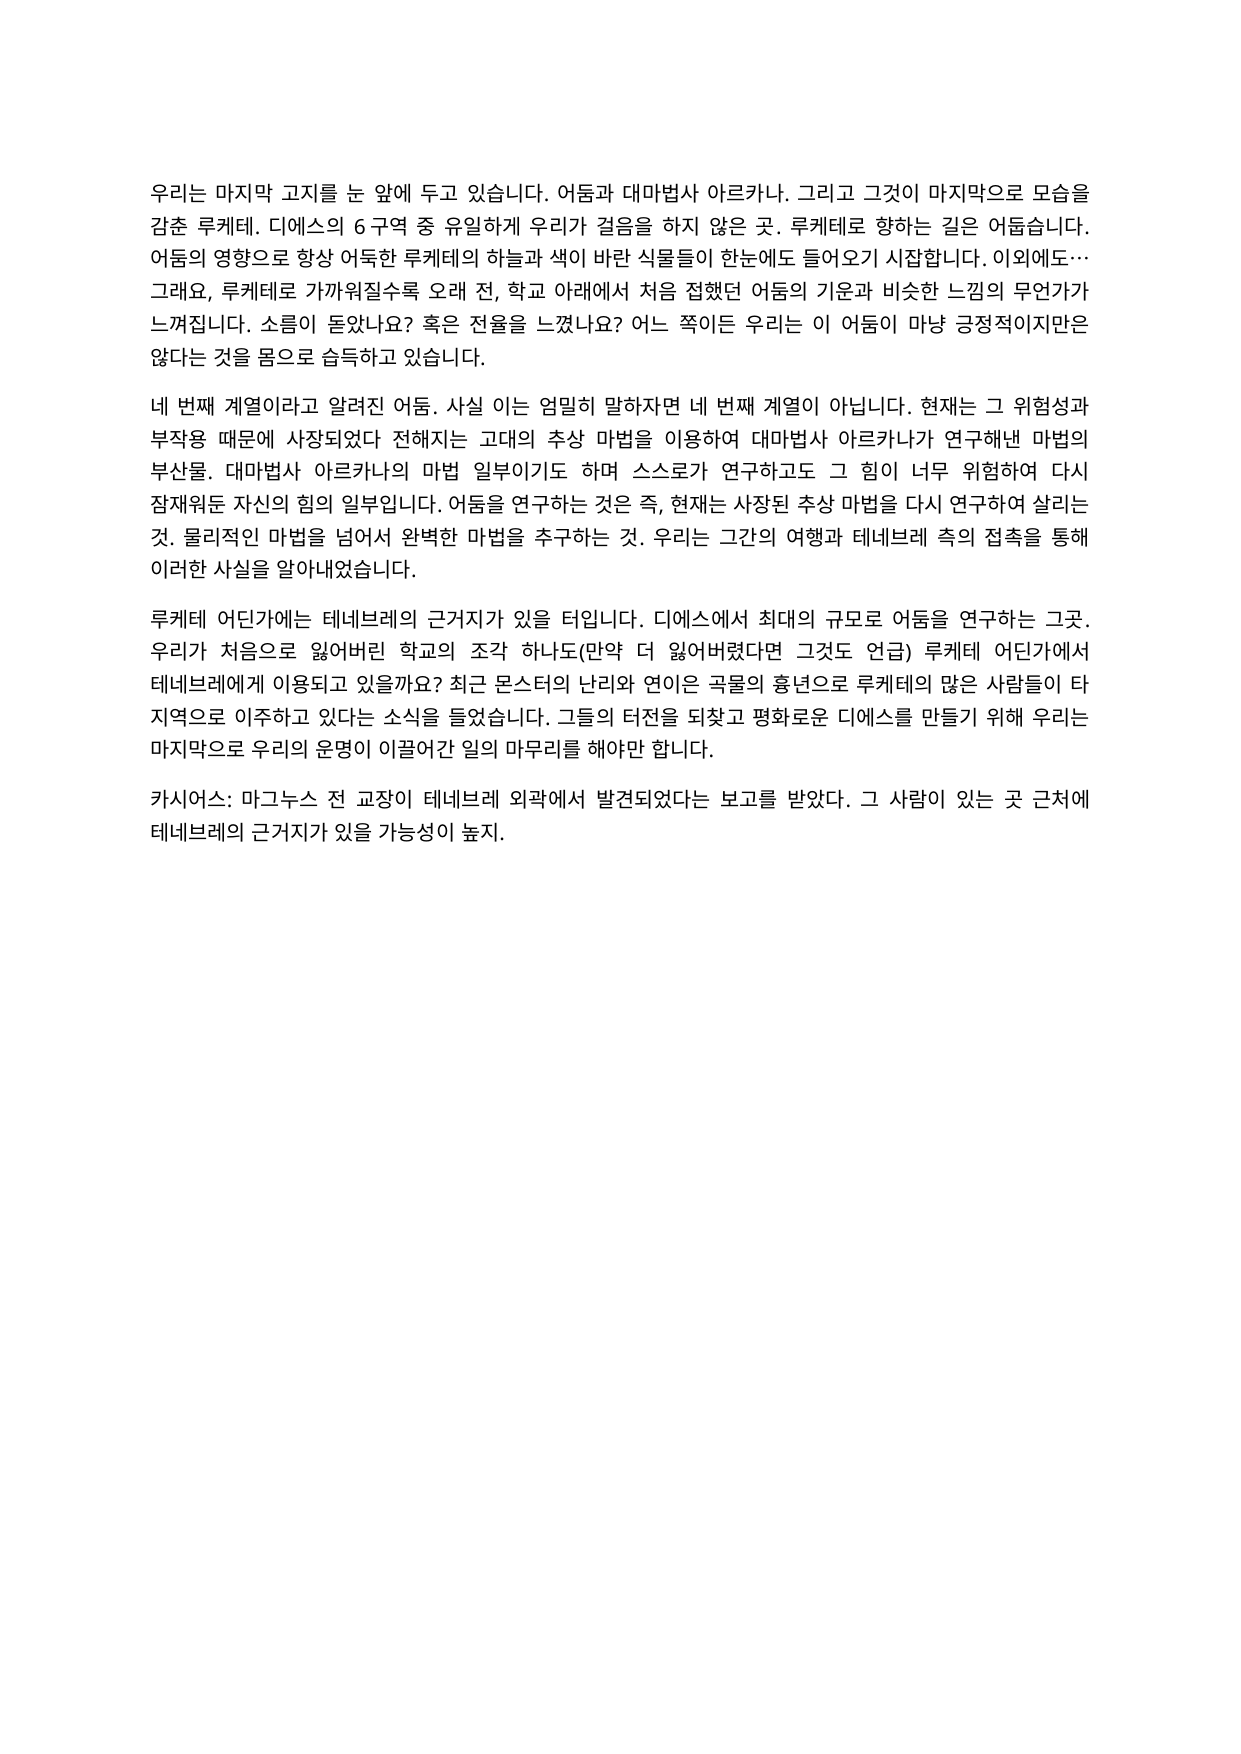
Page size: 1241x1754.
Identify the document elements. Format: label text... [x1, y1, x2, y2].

text 루케테 어딘가에는 테네브레의 근거지가 있을 터입니다. 디에스에서 최대의 규모로 어둠을 연구하는 그곳. 우리가 처음으로 잃어버린 학교의 조각 하나도(만약 더 잃어버렸다면 그것도 언급) 루케테 어딘가에서 테네브레에게 이용되고 있을까요? 최근 몬스터의 난리와 연이은 곡물의 흉년으로 루케테의 많은 사람들이 타 지역으로 이주하고 있다는 소식을 들었습니다. 그들의 터전을 되찾고 평화로운 디에스를 만들기 위해 우리는 마지막으로 우리의 운명이 이끌어간 일의 마무리를 해야만 합니다. [150, 603, 1090, 764]
text 카시어스: 마그누스 전 교장이 테네브레 외곽에서 발견되었다는 보고를 받았다. 그 사람이 있는 곳 근처에 테네브레의 근거지가 있을 가능성이 높지. [150, 783, 1090, 846]
text 우리는 마지막 고지를 눈 앞에 두고 있습니다. 어둠과 대마법사 아르카나. 그리고 그것이 마지막으로 모습을 감춘 루케테. 디에스의 6구역 중 유일하게 우리가 걸음을 하지 않은 곳. 루케테로 향하는 길은 어둡습니다. 어둠의 영향으로 항상 어둑한 루케테의 하늘과 색이 바란 식물들이 한눈에도 들어오기 시잡합니다. 이외에도… 그래요, 루케테로 가까워질수록 오래 전, 학교 아래에서 처음 접했던 어둠의 기운과 비슷한 느낌의 무언가가 느껴집니다. 소름이 돋았나요? 혹은 전율을 느꼈나요? 어느 쪽이든 우리는 이 어둠이 마냥 긍정적이지만은 않다는 것을 몸으로 습득하고 있습니다. [150, 177, 1090, 371]
text 네 번째 계열이라고 알려진 어둠. 사실 이는 엄밀히 말하자면 네 번째 계열이 아닙니다. 현재는 그 위험성과 부작용 때문에 사장되었다 전해지는 고대의 추상 마법을 이용하여 대마법사 아르카나가 연구해낸 마법의 부산물. 대마법사 아르카나의 마법 일부이기도 하며 스스로가 연구하고도 그 힘이 너무 위험하여 다시 잠재워둔 자신의 힘의 일부입니다. 어둠을 연구하는 것은 즉, 현재는 사장된 추상 마법을 다시 연구하여 살리는 것. 물리적인 마법을 넘어서 완벽한 마법을 추구하는 것. 우리는 그간의 여행과 테네브레 측의 접촉을 통해 이러한 사실을 알아내었습니다. [150, 390, 1090, 584]
